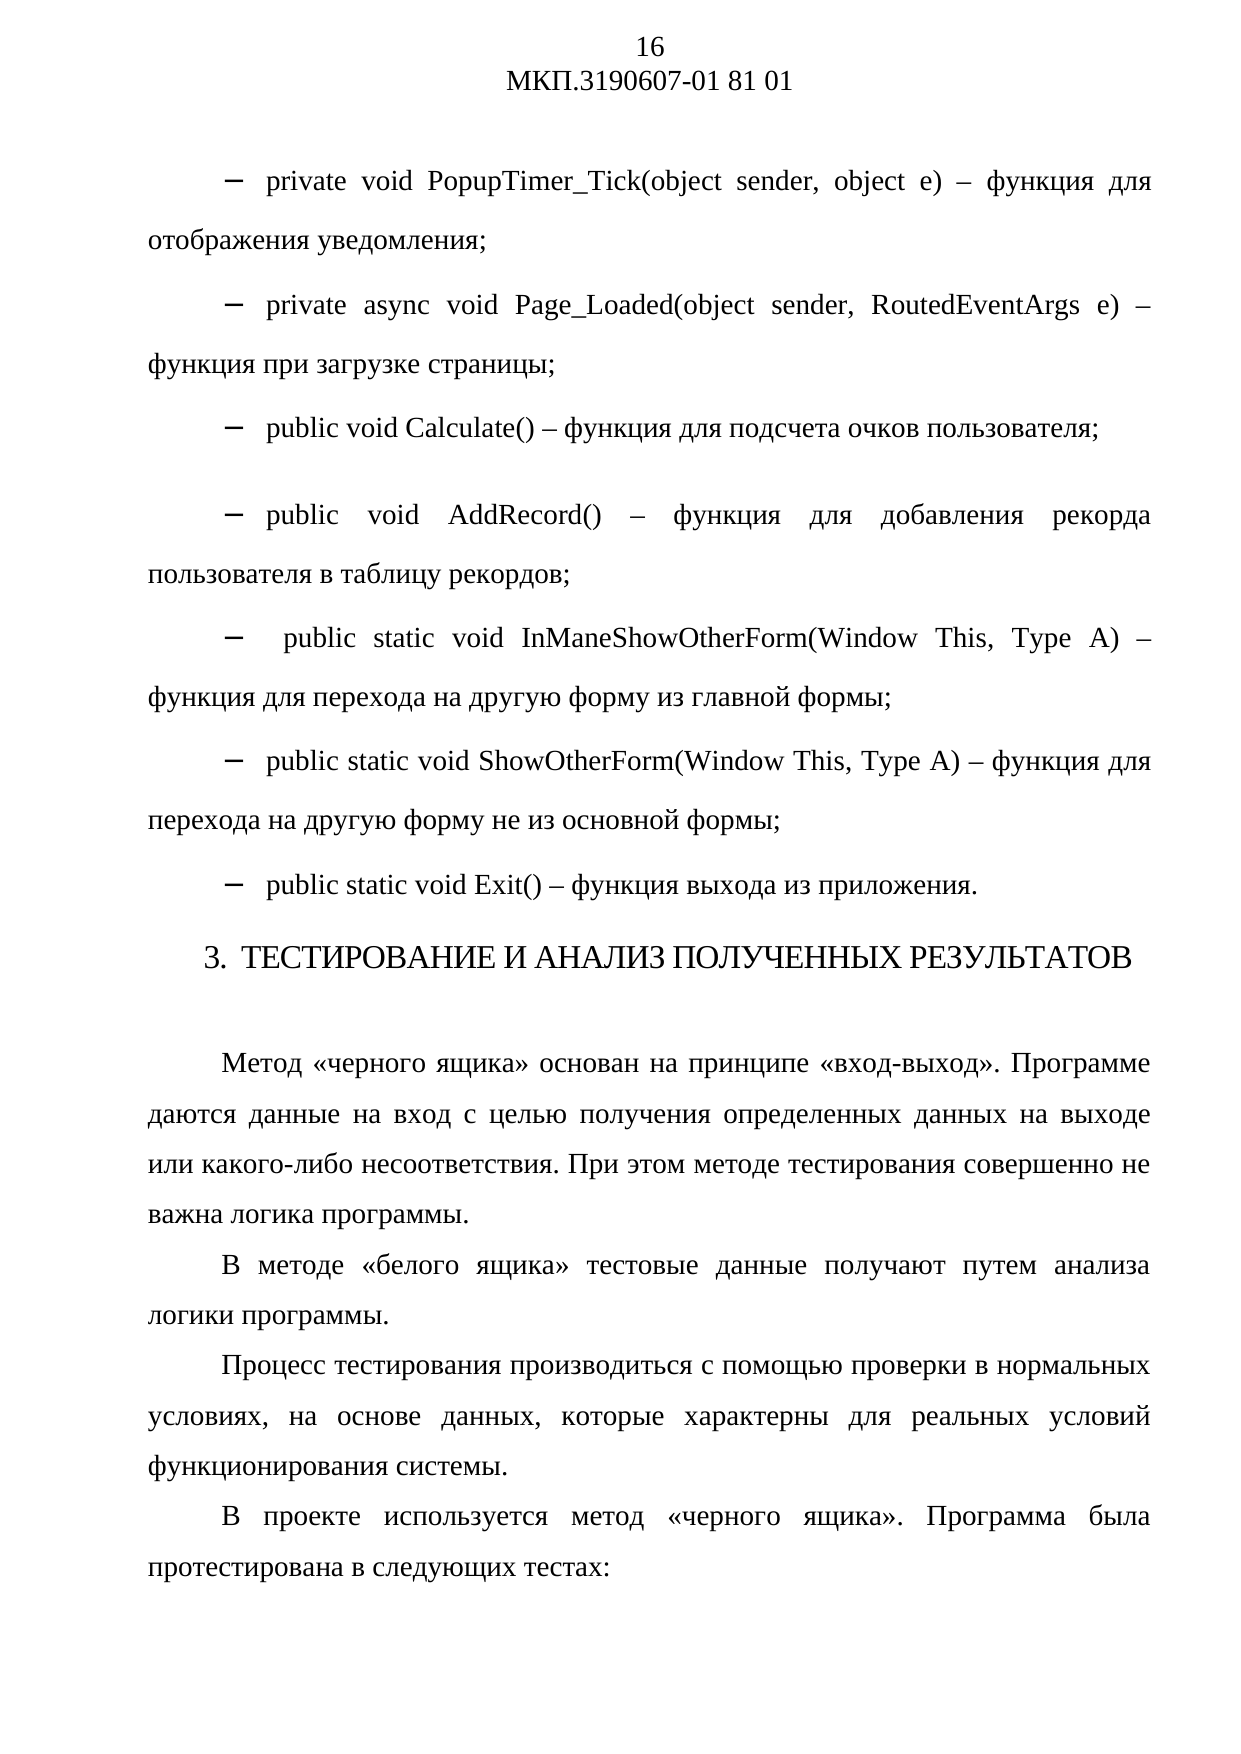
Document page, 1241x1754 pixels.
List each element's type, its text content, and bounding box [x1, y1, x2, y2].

list public void AddRecord() – функция для добавления рекорда пользователя в таблицу рекордов; [148, 481, 1152, 589]
list public static void ShowOtherForm(Window This, Type A) – функция для перехода на другую форму не из основной формы; [148, 728, 1152, 836]
list public static void Exit() – функция выхода из приложения. [148, 851, 1152, 911]
list private async void Page_Loaded(object sender, RoutedEventArgs e) – функция при загрузке страницы; [148, 271, 1152, 379]
list public static void InManeShowOtherForm(Window This, Type A) – функция для перехода на другую форму из главной формы; [148, 604, 1152, 713]
text Метод «черного ящика» основан на принципе «вход-выход». Программе даются данные на вход с целью получения определенных данных на выходе или какого-либо несоответствия. При этом методе тестирования совершенно не важна логика программы. [148, 1046, 1152, 1230]
text Процесс тестирования производиться с помощью проверки в нормальных условиях, на основе данных, которые характерны для реальных условий функционирования системы. [148, 1347, 1152, 1482]
list private void PopupTimer_Tick(object sender, object e) – функция для отображения уведомления; [148, 148, 1152, 256]
list ТЕСТИРОВАНИЕ И АНАЛИЗ ПОЛУЧЕННЫХ РЕЗУЛЬТАТОВ [185, 938, 1152, 976]
list public void Calculate() – функция для подсчета очков пользователя; [148, 394, 1152, 454]
text В методе «белого ящика» тестовые данные получают путем анализа логики программы. [148, 1247, 1152, 1331]
text В проекте используется метод «черного ящика». Программа была протестирована в следующих тестах: [148, 1498, 1152, 1582]
